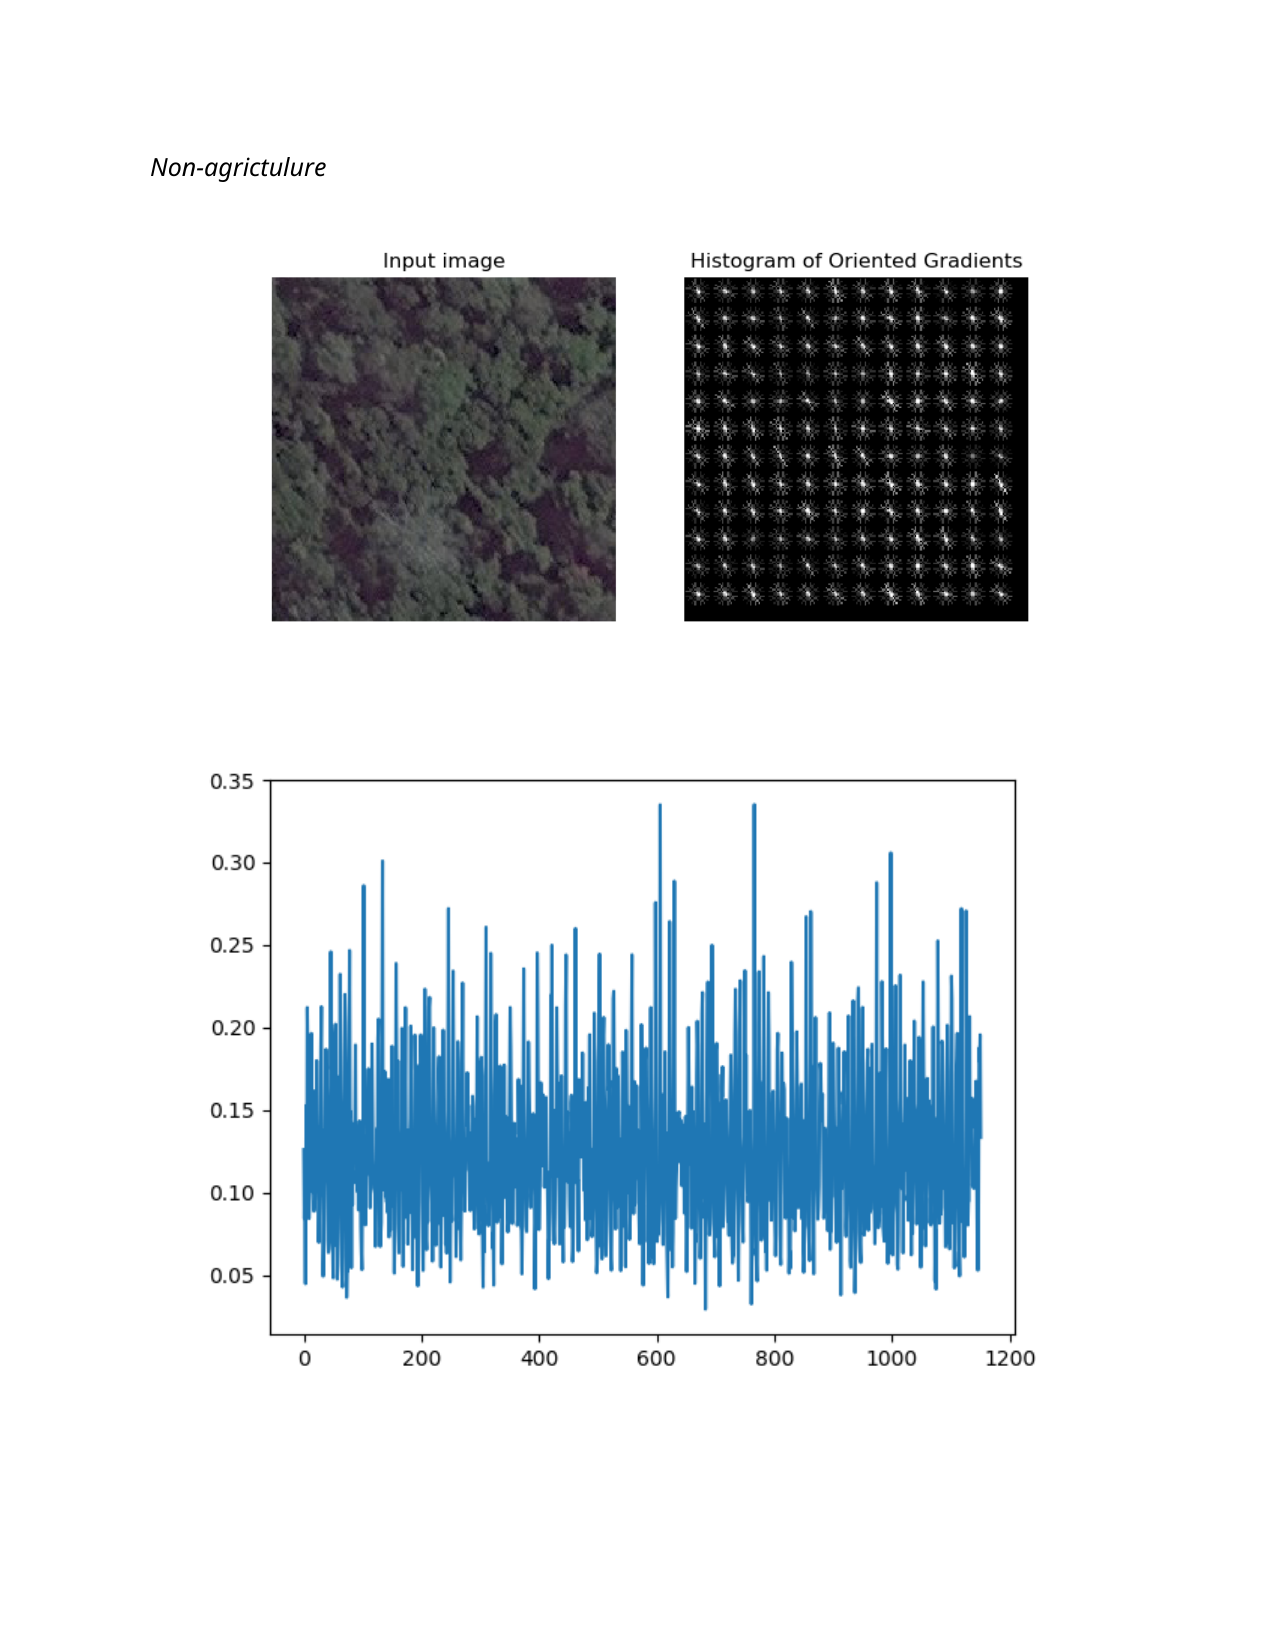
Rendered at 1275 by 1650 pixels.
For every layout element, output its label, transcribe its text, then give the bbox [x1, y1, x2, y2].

picture [150, 693, 1110, 1414]
text Non-agrictulure [150, 150, 1125, 184]
picture [150, 203, 1125, 691]
